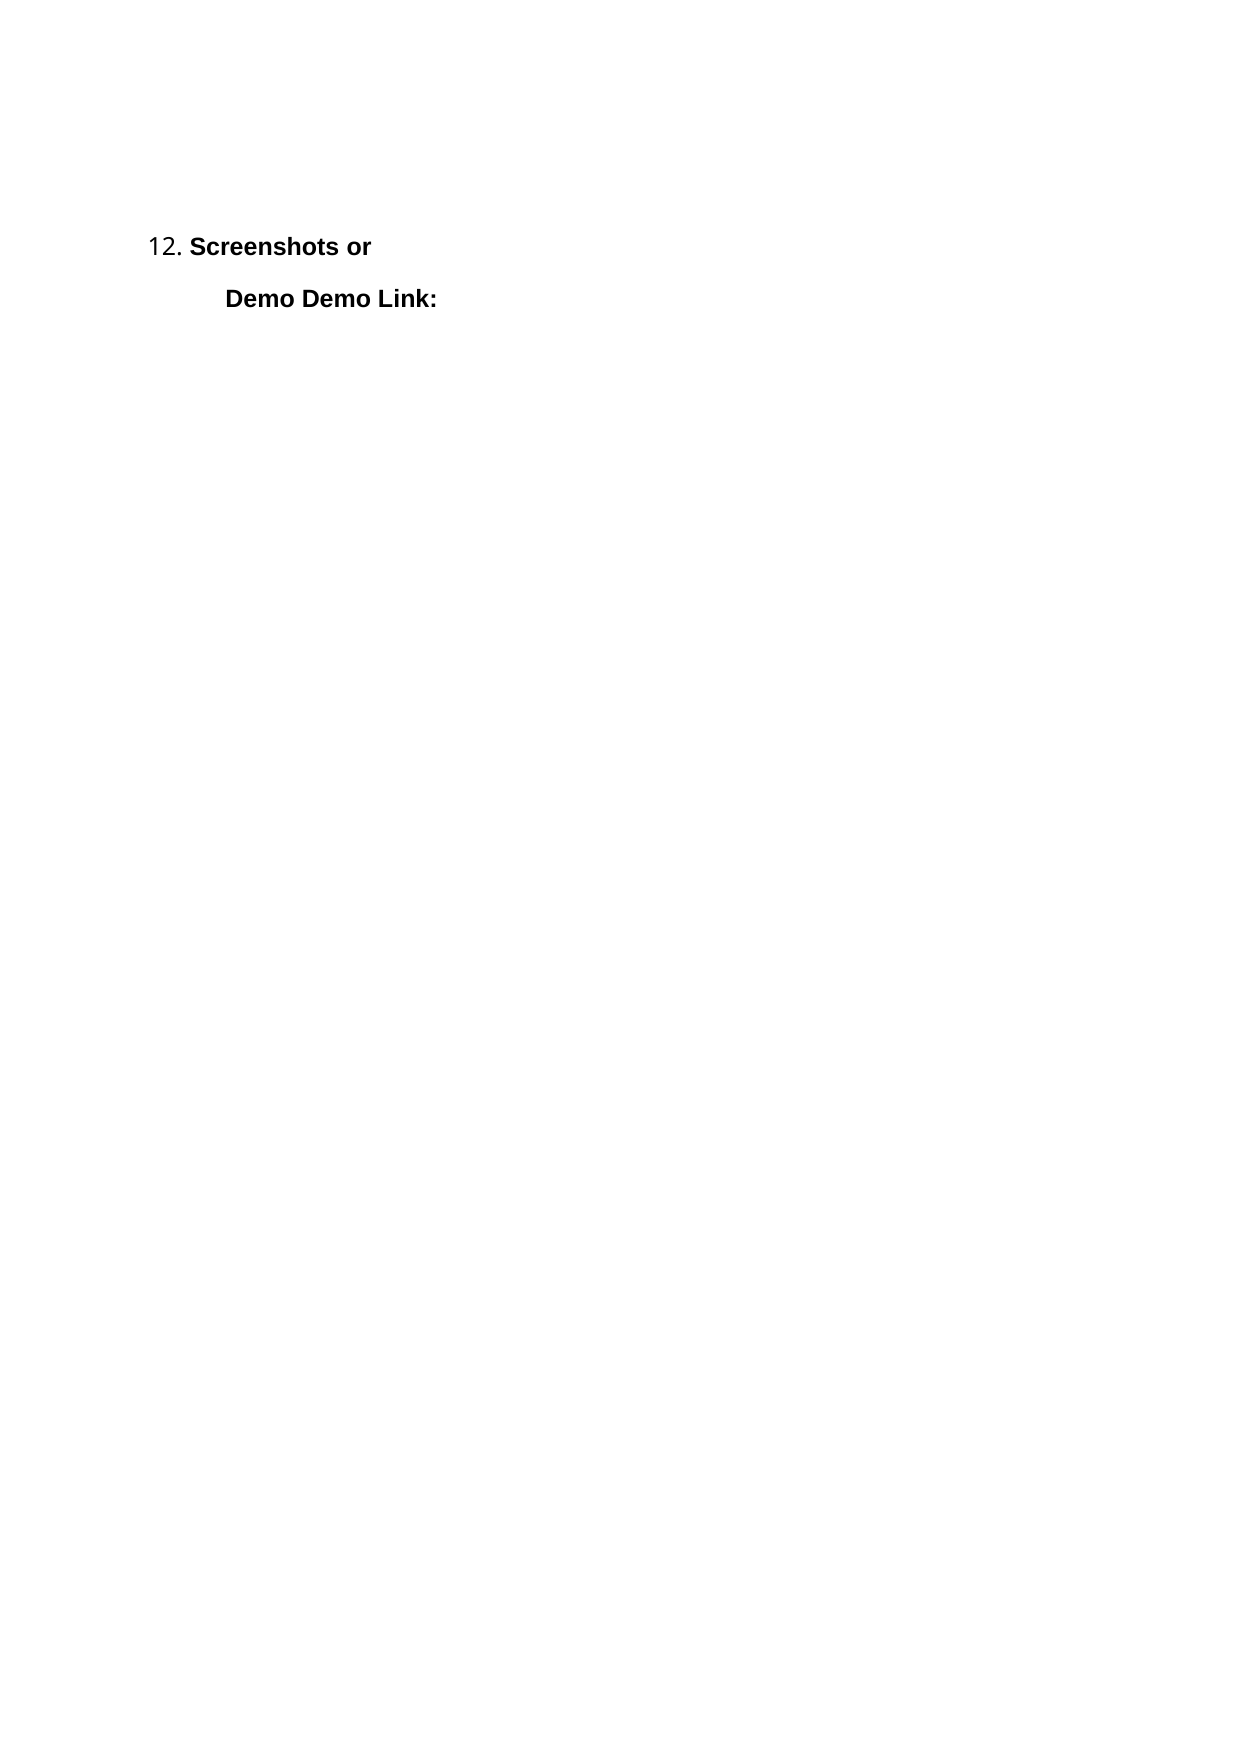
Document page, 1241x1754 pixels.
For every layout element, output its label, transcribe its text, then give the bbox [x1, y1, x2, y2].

list Screenshots or Demo Demo Link: [147, 229, 446, 313]
